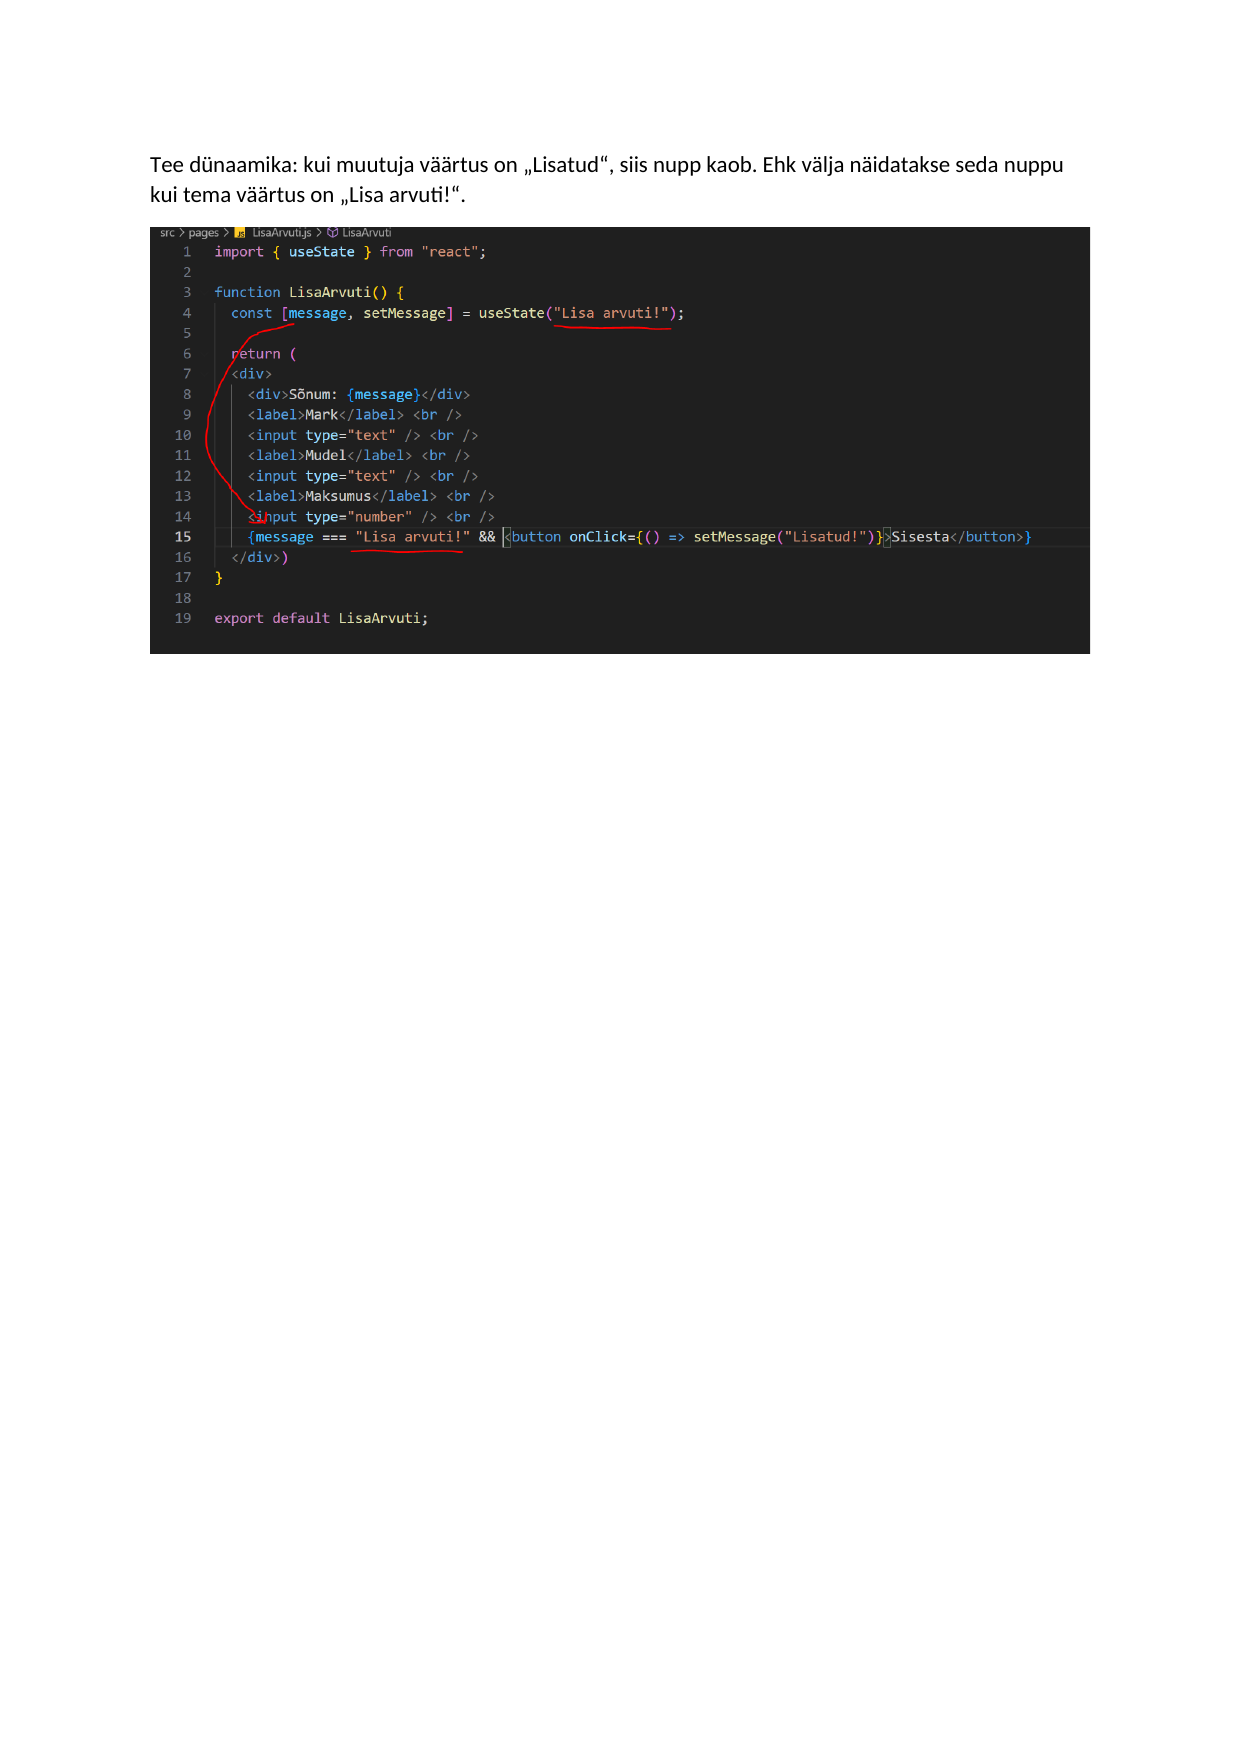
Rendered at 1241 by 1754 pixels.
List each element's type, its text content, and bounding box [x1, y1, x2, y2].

text Tee dünaamika: kui muutuja väärtus on „Lisatud“, siis nupp kaob. Ehk välja näidatakse seda nuppu kui tema väärtus on „Lisa arvuti!“. [150, 150, 1090, 208]
picture [150, 227, 1091, 654]
